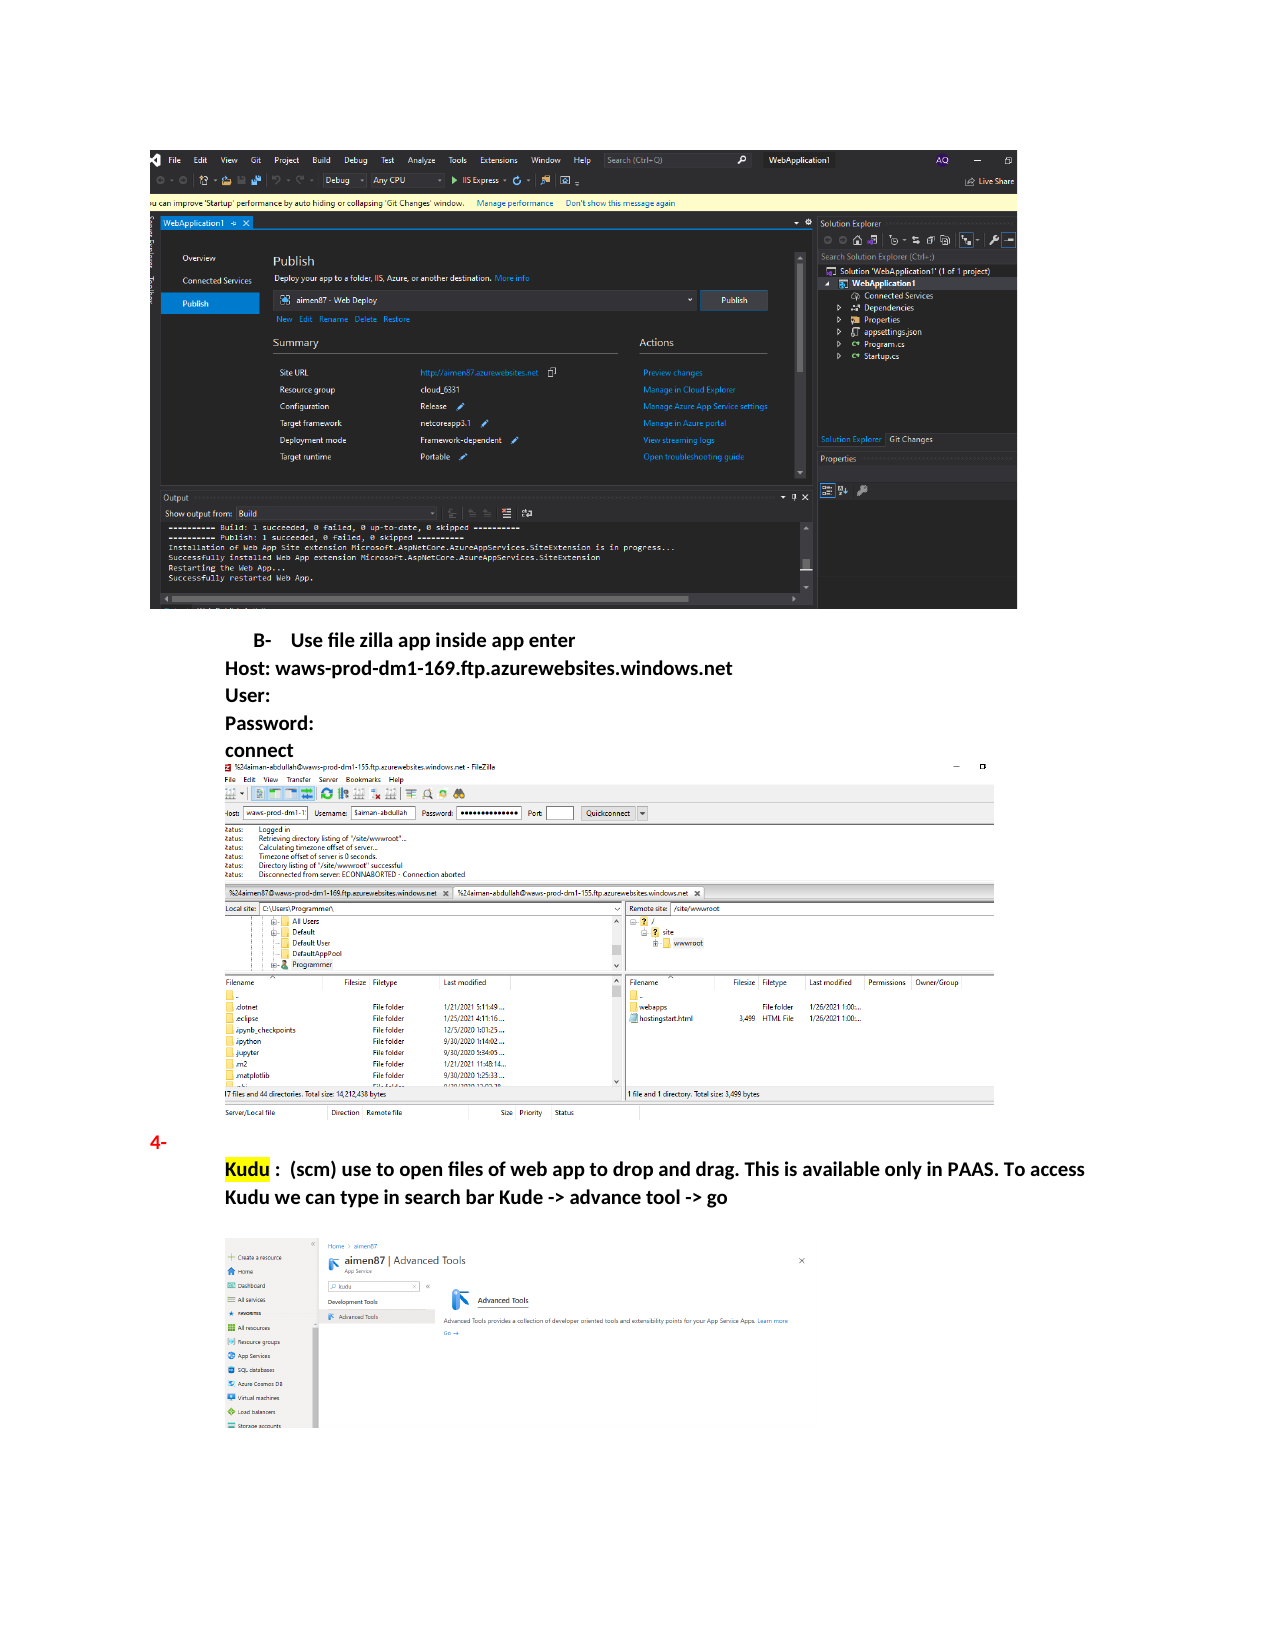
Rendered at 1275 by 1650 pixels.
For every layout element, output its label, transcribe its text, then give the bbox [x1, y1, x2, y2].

list User: [225, 682, 1125, 708]
list Host: waws-prod-dm1-169.ftp.azurewebsites.windows.net [225, 655, 1125, 680]
picture [225, 764, 994, 1127]
list Use file zilla app inside app enter [253, 627, 1125, 653]
picture [150, 150, 1018, 609]
list Kudu : (scm) use to open files of web app to drop and drag. This is available only in PAAS. To access Kudu we can type in search bar Kude -> advance tool -> go [225, 1157, 1125, 1209]
list connect [225, 737, 1125, 762]
picture [225, 1238, 817, 1428]
list Password: [225, 710, 1125, 735]
